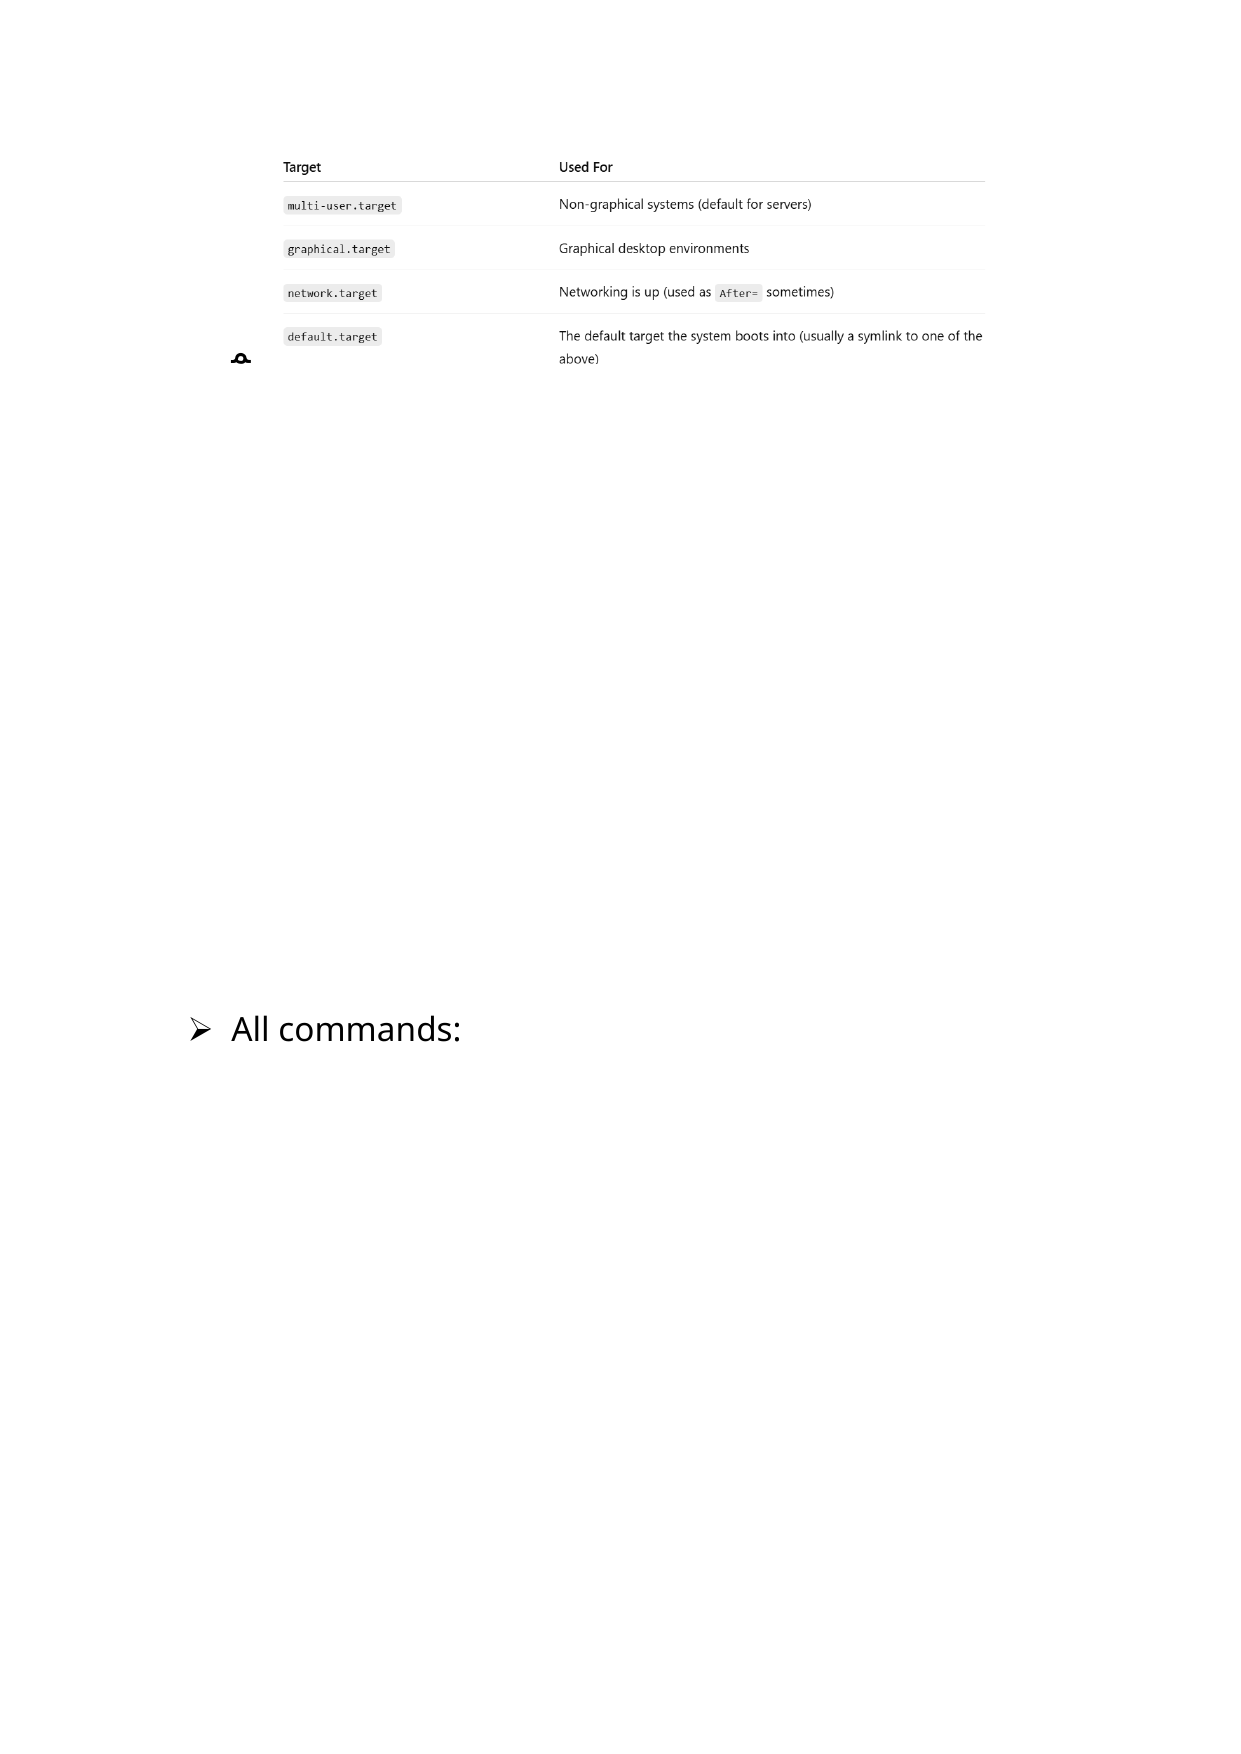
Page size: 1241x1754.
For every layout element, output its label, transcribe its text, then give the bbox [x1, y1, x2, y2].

list All commands: [187, 1006, 1053, 1052]
picture [275, 150, 986, 364]
